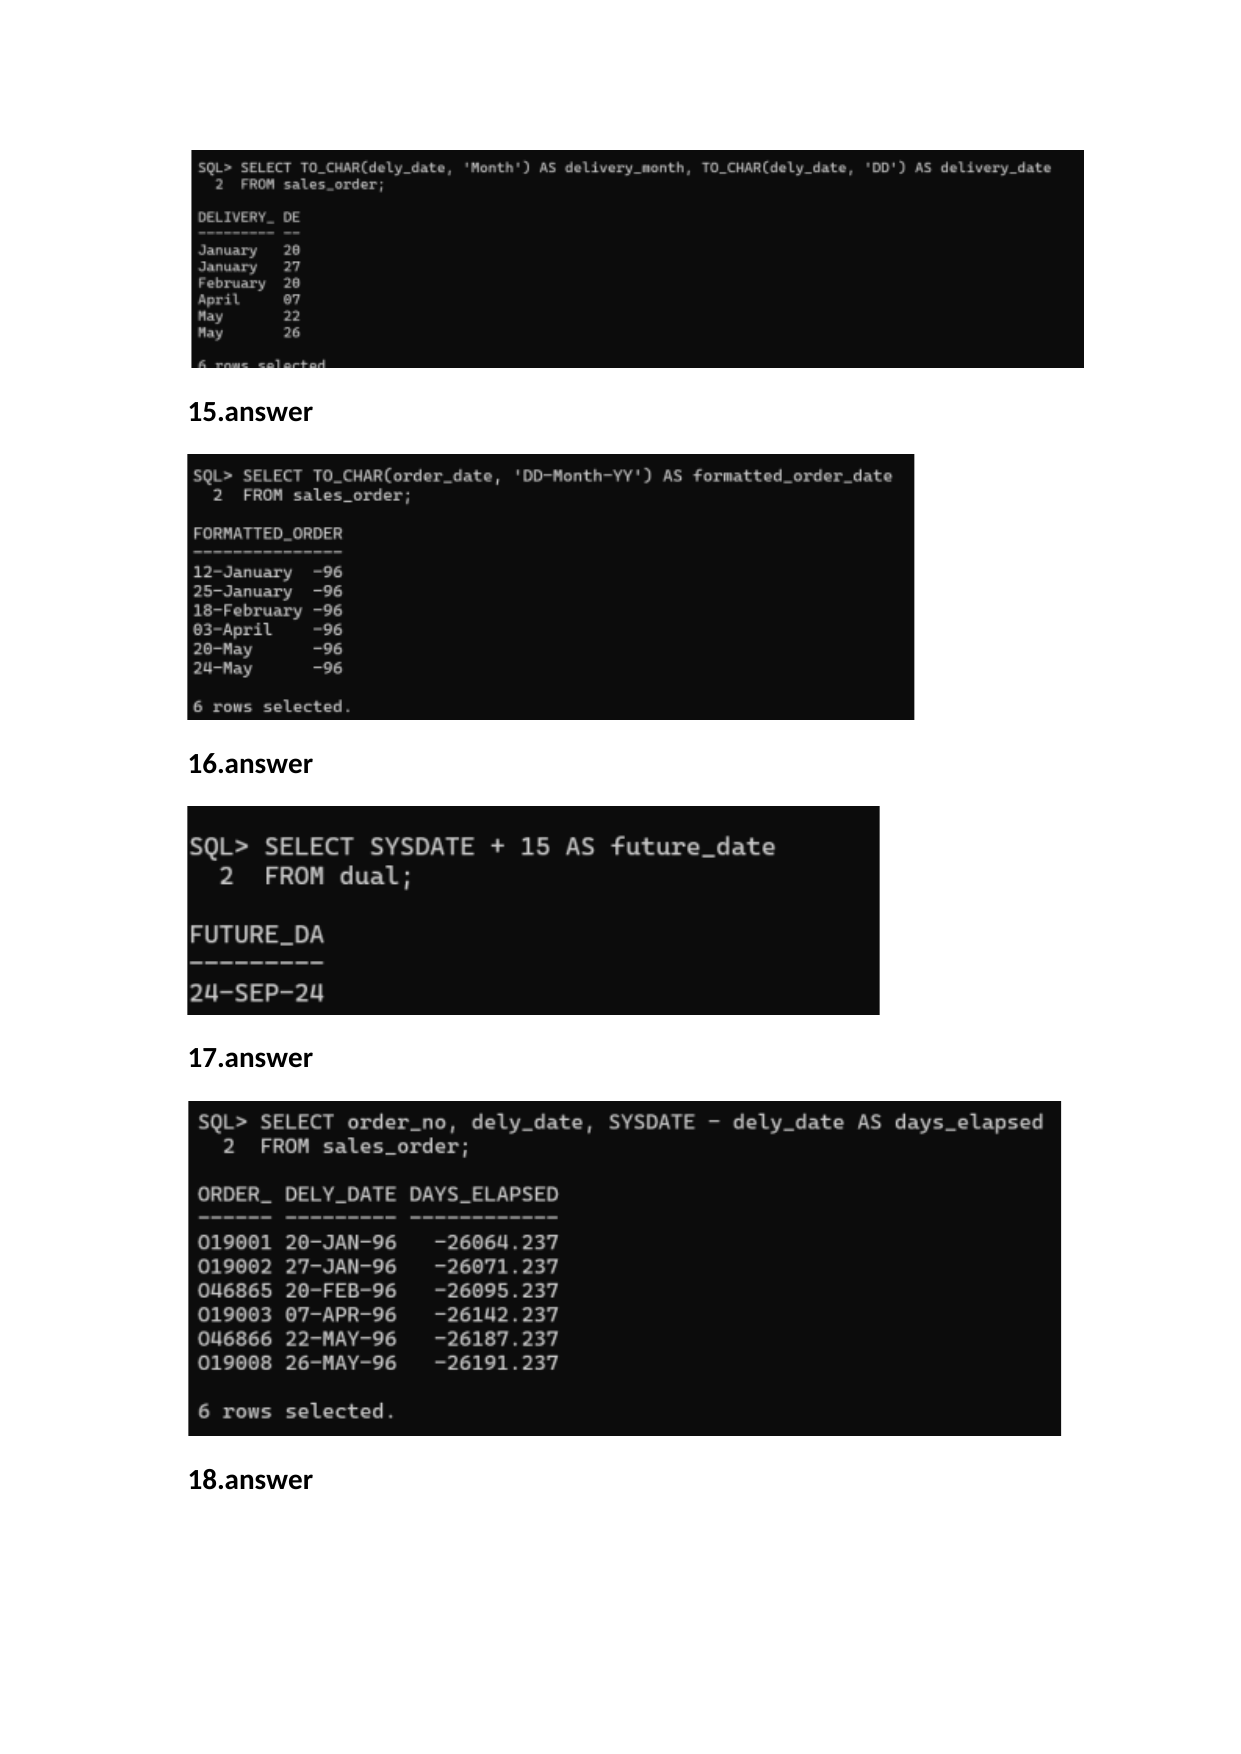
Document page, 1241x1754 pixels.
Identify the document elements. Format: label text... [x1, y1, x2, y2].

picture [187, 806, 880, 1015]
picture [187, 1101, 1062, 1436]
text 17.answer [187, 1039, 1090, 1075]
text 16.answer [187, 745, 1090, 781]
picture [187, 454, 915, 720]
picture [187, 150, 1084, 368]
text 15.answer [187, 393, 1090, 429]
text 18.answer [187, 1461, 1090, 1497]
